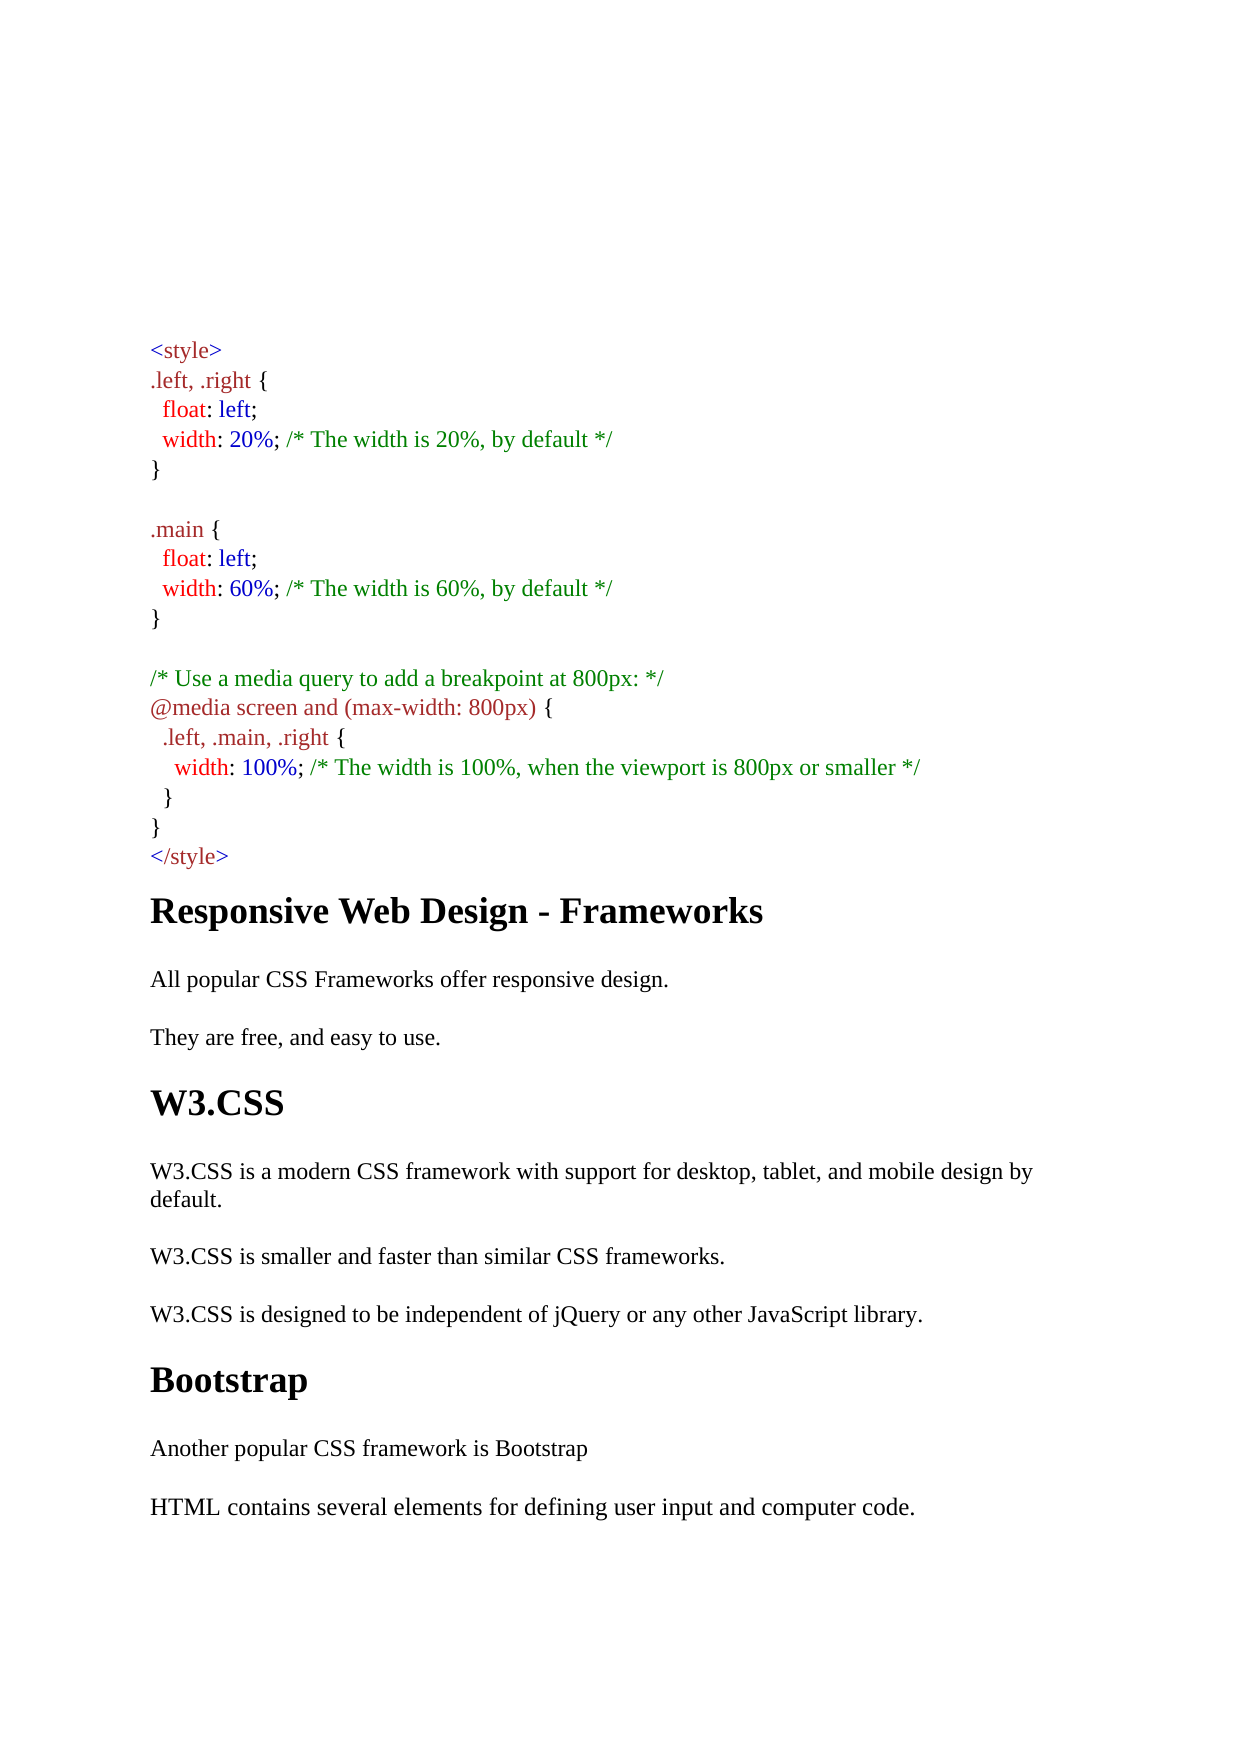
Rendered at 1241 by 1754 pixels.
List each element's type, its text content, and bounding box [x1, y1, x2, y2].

text W3.CSS is a modern CSS framework with support for desktop, tablet, and mobile design by default. [150, 1157, 1090, 1212]
subtitle Responsive Web Design - Frameworks [150, 889, 1090, 932]
subtitle W3.CSS [150, 1081, 1090, 1124]
subtitle Bootstrap [150, 1357, 1090, 1401]
text <style> .left, .right { float: left; width: 20%; /* The width is 20%, by default */ } .main { float: left; width: 60%; /* The width is 60%, by default */ } /* Use a media query to add a breakpoint at 800px: */ @media screen and (max-width: 800px) { .left, .main, .right { width: 100%; /* The width is 100%, when the viewport is 800px or smaller */ } } </style> [150, 336, 1090, 870]
text All popular CSS Frameworks offer responsive design. [150, 965, 1090, 993]
text HTML contains several elements for defining user input and computer code. [150, 1492, 1090, 1520]
text Another popular CSS framework is Bootstrap [150, 1434, 1090, 1462]
text W3.CSS is designed to be independent of jQuery or any other JavaScript library. [150, 1300, 1090, 1327]
text They are free, and easy to use. [150, 1023, 1090, 1051]
text W3.CSS is smaller and faster than similar CSS frameworks. [150, 1242, 1090, 1270]
